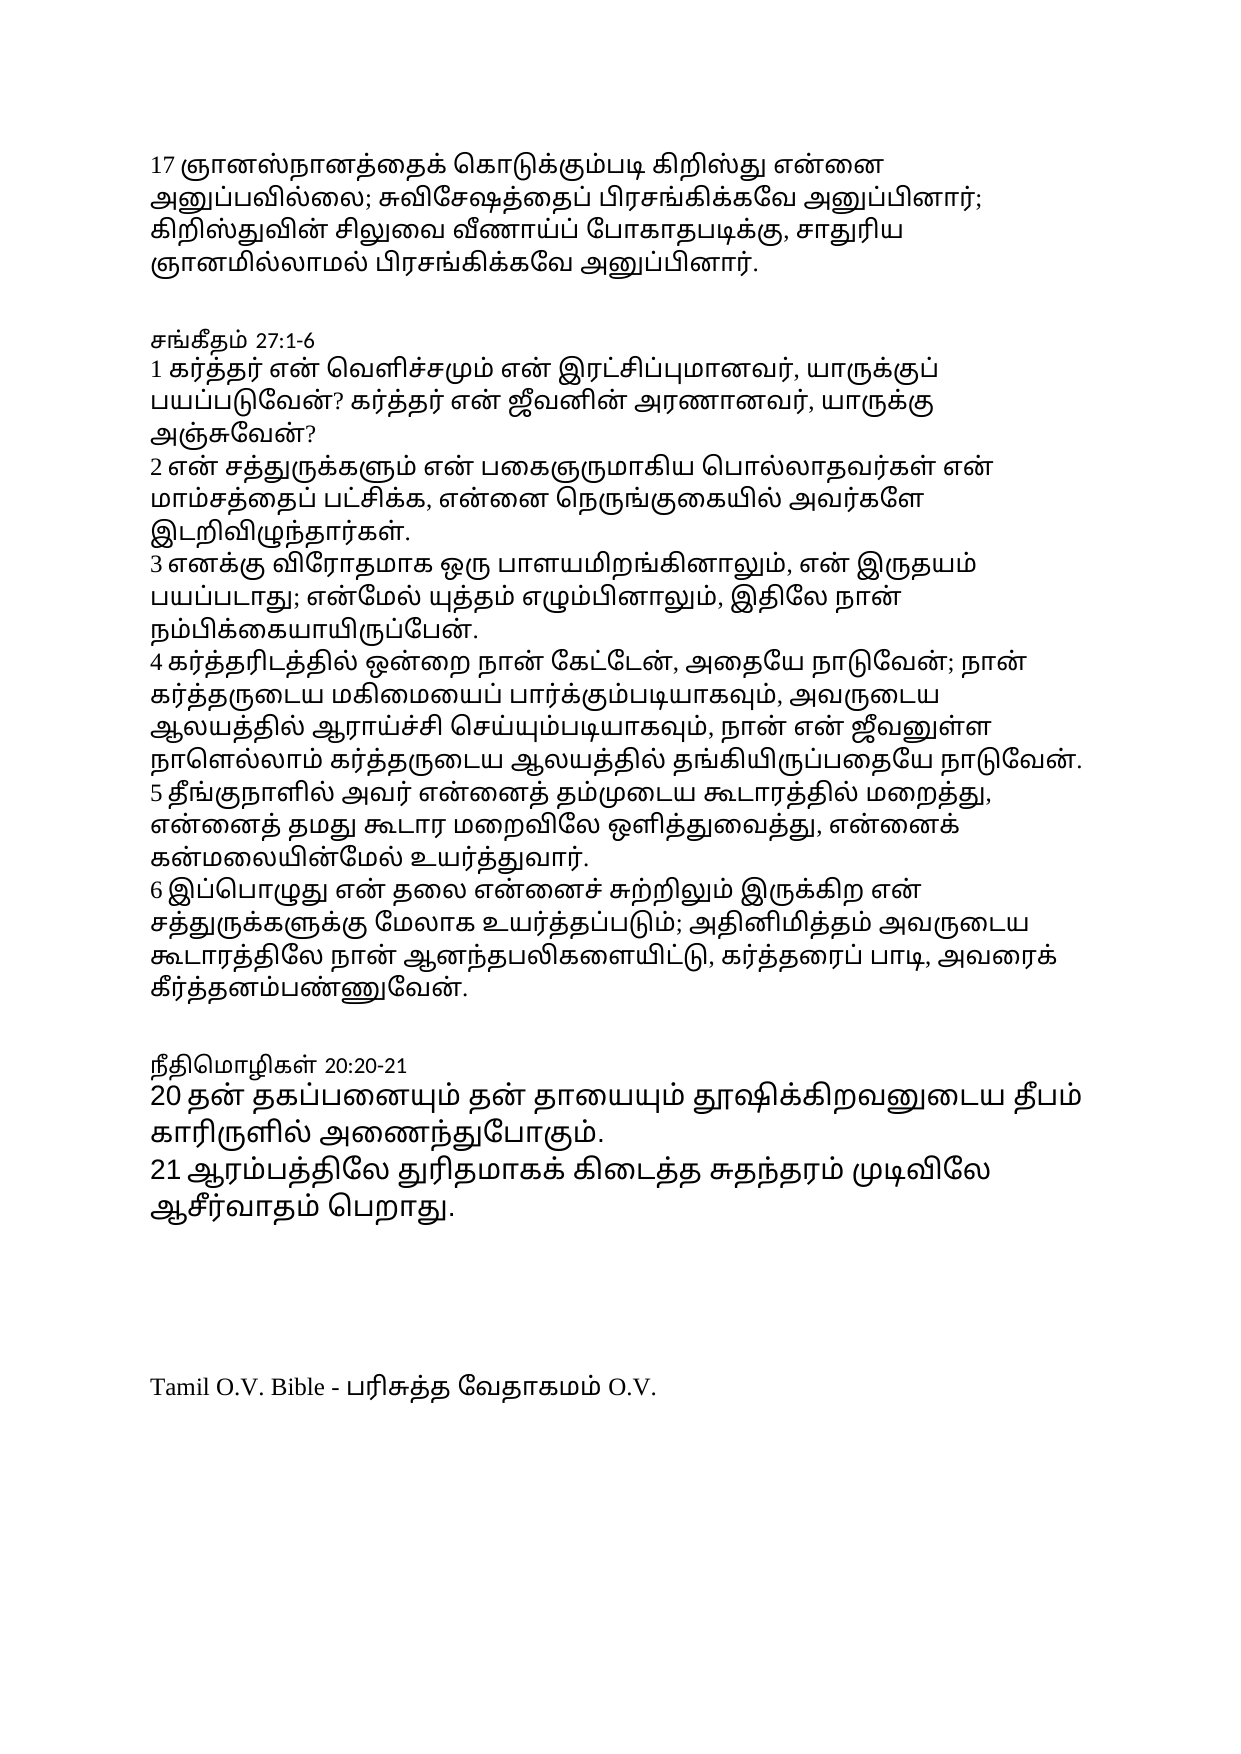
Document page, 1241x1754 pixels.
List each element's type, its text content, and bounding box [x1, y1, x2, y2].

text நீதிமொழிகள் 20:20-21 [150, 1051, 1090, 1079]
text சங்கீதம் 27:1-6 [150, 326, 1090, 354]
text 17ஞானஸ்நானத்தைக் கொடுக்கும்படி கிறிஸ்து என்னை அனுப்பவில்லை; சுவிசேஷத்தைப் பிரசங்கிக்கவே அனுப்பினார்; கிறிஸ்துவின் சிலுவை வீணாய்ப் போகாதபடிக்கு, சாதுரிய ஞானமில்லாமல் பிரசங்கிக்கவே அனுப்பினார். [150, 150, 1090, 280]
text 20தன் தகப்பனையும் தன் தாயையும் தூஷிக்கிறவனுடைய தீபம் காரிருளில் அணைந்துபோகும். [150, 1079, 1090, 1153]
text 3எனக்கு விரோதமாக ஒரு பாளயமிறங்கினாலும், என் இருதயம் பயப்படாது; என்மேல் யுத்தம் எழும்பினாலும், இதிலே நான் நம்பிக்கையாயிருப்பேன். [150, 549, 1090, 647]
text 4கர்த்தரிடத்தில் ஒன்றை நான் கேட்டேன், அதையே நாடுவேன்; நான் கர்த்தருடைய மகிமையைப் பார்க்கும்படியாகவும், அவருடைய ஆலயத்தில் ஆராய்ச்சி செய்யும்படியாகவும், நான் என் ஜீவனுள்ள நாளெல்லாம் கர்த்தருடைய ஆலயத்தில் தங்கியிருப்பதையே நாடுவேன். [150, 647, 1090, 778]
text 5தீங்குநாளில் அவர் என்னைத் தம்முடைய கூடாரத்தில் மறைத்து, என்னைத் தமது கூடார மறைவிலே ஒளித்துவைத்து, என்னைக் கன்மலையின்மேல் உயர்த்துவார். [150, 778, 1090, 876]
text Tamil O.V. Bible - பரிசுத்த வேதாகமம் O.V. [150, 1372, 1090, 1404]
text 21ஆரம்பத்திலே துரிதமாகக் கிடைத்த சுதந்தரம் முடிவிலே ஆசீர்வாதம் பெறாது. [150, 1153, 1090, 1227]
text 2என் சத்துருக்களும் என் பகைஞருமாகிய பொல்லாதவர்கள் என் மாம்சத்தைப் பட்சிக்க, என்னை நெருங்குகையில் அவர்களே இடறிவிழுந்தார்கள். [150, 452, 1090, 549]
text 6இப்பொழுது என் தலை என்னைச் சுற்றிலும் இருக்கிற என் சத்துருக்களுக்கு மேலாக உயர்த்தப்படும்; அதினிமித்தம் அவருடைய கூடாரத்திலே நான் ஆனந்தபலிகளையிட்டு, கர்த்தரைப் பாடி, அவரைக் கீர்த்தனம்பண்ணுவேன். [150, 876, 1090, 1006]
text 1 கர்த்தர் என் வெளிச்சமும் என் இரட்சிப்புமானவர், யாருக்குப் பயப்படுவேன்? கர்த்தர் என் ஜீவனின் அரணானவர், யாருக்கு அஞ்சுவேன்? [150, 354, 1090, 452]
